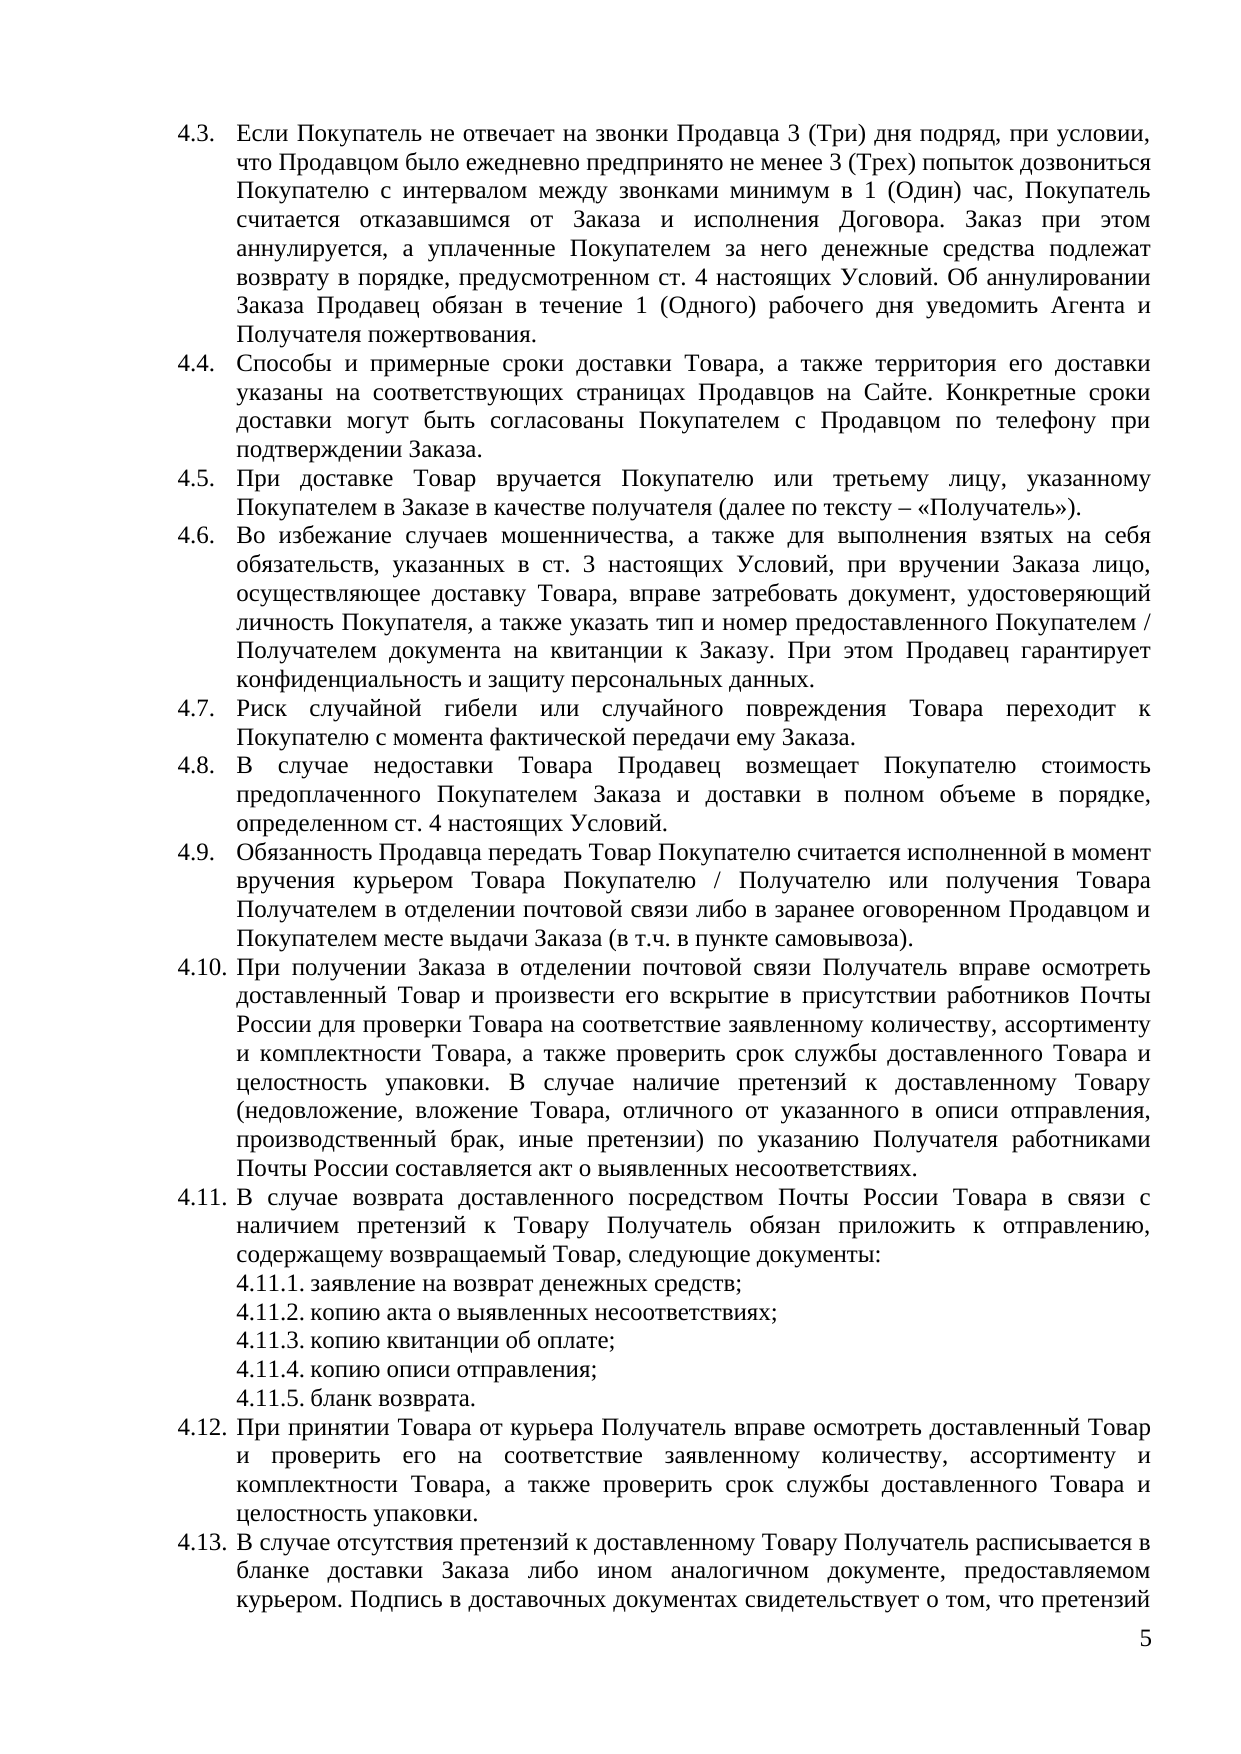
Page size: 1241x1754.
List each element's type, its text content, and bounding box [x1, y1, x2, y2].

list Риск случайной гибели или случайного повреждения Товара переходит к Покупателю с момента фактической передачи ему Заказа. [177, 693, 1152, 751]
list При принятии Товара от курьера Получатель вправе осмотреть доставленный Товар и проверить его на соответствие заявленному количеству, ассортименту и комплектности Товара, а также проверить срок службы доставленного Товара и целостность упаковки. [177, 1412, 1152, 1527]
list бланк возврата. [236, 1383, 1152, 1412]
list заявление на возврат денежных средств; [236, 1268, 1152, 1297]
list Способы и примерные сроки доставки Товара, а также территория его доставки указаны на соответствующих страницах Продавцов на Сайте. Конкретные сроки доставки могут быть согласованы Покупателем с Продавцом по телефону при подтверждении Заказа. [177, 348, 1152, 463]
list копию описи отправления; [236, 1354, 1152, 1383]
list В случае возврата доставленного посредством Почты России Товара в связи с наличием претензий к Товару Получатель обязан приложить к отправлению, содержащему возвращаемый Товар, следующие документы: [177, 1182, 1152, 1268]
list Обязанность Продавца передать Товар Покупателю считается исполненной в момент вручения курьером Товара Покупателю / Получателю или получения Товара Получателем в отделении почтовой связи либо в заранее оговоренном Продавцом и Покупателем месте выдачи Заказа (в т.ч. в пункте самовывоза). [177, 837, 1152, 952]
list копию квитанции об оплате; [236, 1326, 1152, 1354]
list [177, 1527, 1152, 1613]
list При получении Заказа в отделении почтовой связи Получатель вправе осмотреть доставленный Товар и произвести его вскрытие в присутствии работников Почты России для проверки Товара на соответствие заявленному количеству, ассортименту и комплектности Товара, а также проверить срок службы доставленного Товара и целостность упаковки. В случае наличие претензий к доставленному Товару (недовложение, вложение Товара, отличного от указанного в описи отправления, производственный брак, иные претензии) по указанию Получателя работниками Почты России составляется акт о выявленных несоответствиях. [177, 952, 1152, 1182]
list Если Покупатель не отвечает на звонки Продавца 3 (Три) дня подряд, при условии, что Продавцом было ежедневно предпринято не менее 3 (Трех) попыток дозвониться Покупателю с интервалом между звонками минимум в 1 (Один) час, Покупатель считается отказавшимся от Заказа и исполнения Договора. Заказ при этом аннулируется, а уплаченные Покупателем за него денежные средства подлежат возврату в порядке, предусмотренном ст. 4 настоящих Условий. Об аннулировании Заказа Продавец обязан в течение 1 (Одного) рабочего дня уведомить Агента и Получателя пожертвования. [177, 118, 1152, 348]
list копию акта о выявленных несоответствиях; [236, 1297, 1152, 1326]
list В случае недоставки Товара Продавец возмещает Покупателю стоимость предоплаченного Покупателем Заказа и доставки в полном объеме в порядке, определенном ст. 4 настоящих Условий. [177, 751, 1152, 837]
list Во избежание случаев мошенничества, а также для выполнения взятых на себя обязательств, указанных в ст. 3 настоящих Условий, при вручении Заказа лицо, осуществляющее доставку Товара, вправе затребовать документ, удостоверяющий личность Покупателя, а также указать тип и номер предоставленного Покупателем / Получателем документа на квитанции к Заказу. При этом Продавец гарантирует конфиденциальность и защиту персональных данных. [177, 521, 1152, 693]
list При доставке Товар вручается Покупателю или третьему лицу, указанному Покупателем в Заказе в качестве получателя (далее по тексту – «Получатель»). [177, 463, 1152, 521]
